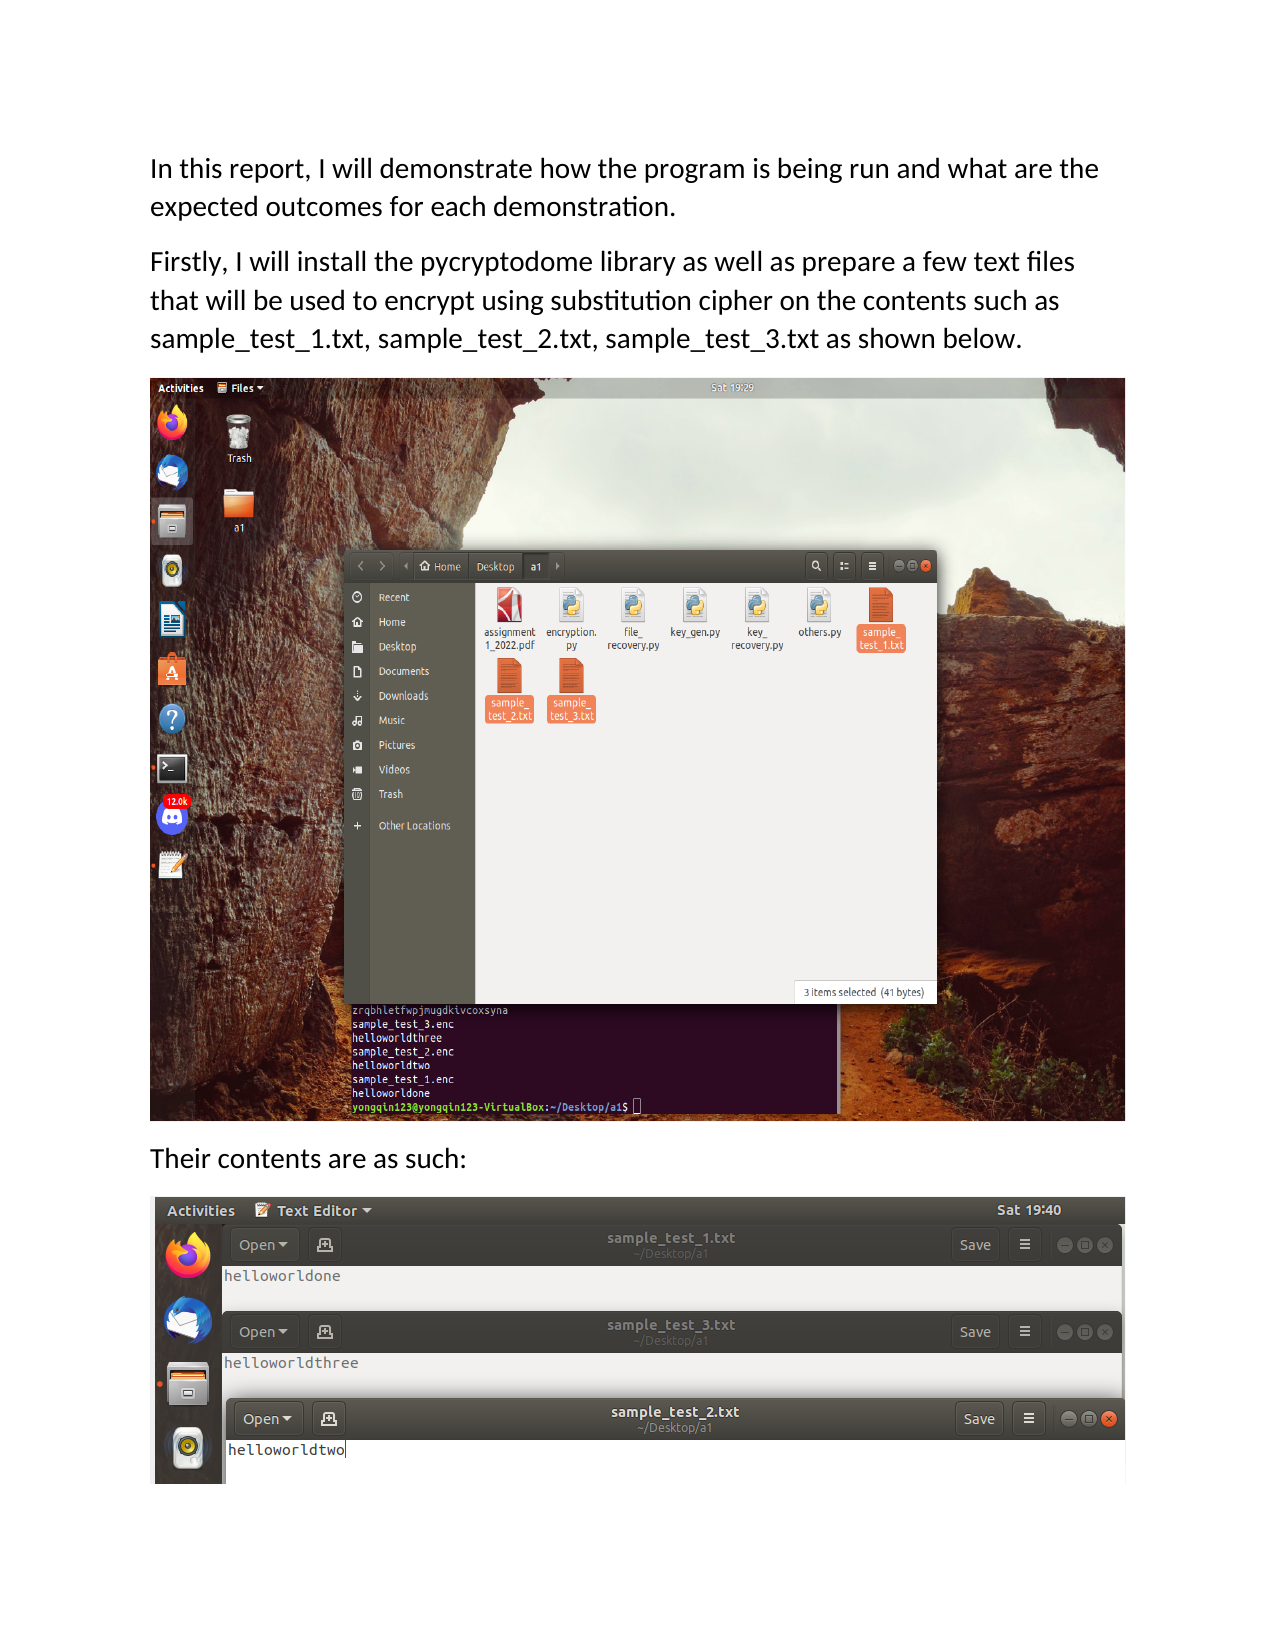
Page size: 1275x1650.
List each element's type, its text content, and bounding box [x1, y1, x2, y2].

text In this report, I will demonstrate how the program is being run and what are the expected outcomes for each demonstration. [150, 150, 1125, 224]
text Their contents are as such: [150, 1140, 1125, 1176]
picture [150, 375, 1125, 1122]
text Firstly, I will install the pycryptodome library as well as prepare a few text files that will be used to encrypt using substitution cipher on the contents such as sample_test_1.txt, sample_test_2.txt, sample_test_3.txt as shown below. [150, 243, 1125, 356]
picture [150, 1195, 1125, 1484]
